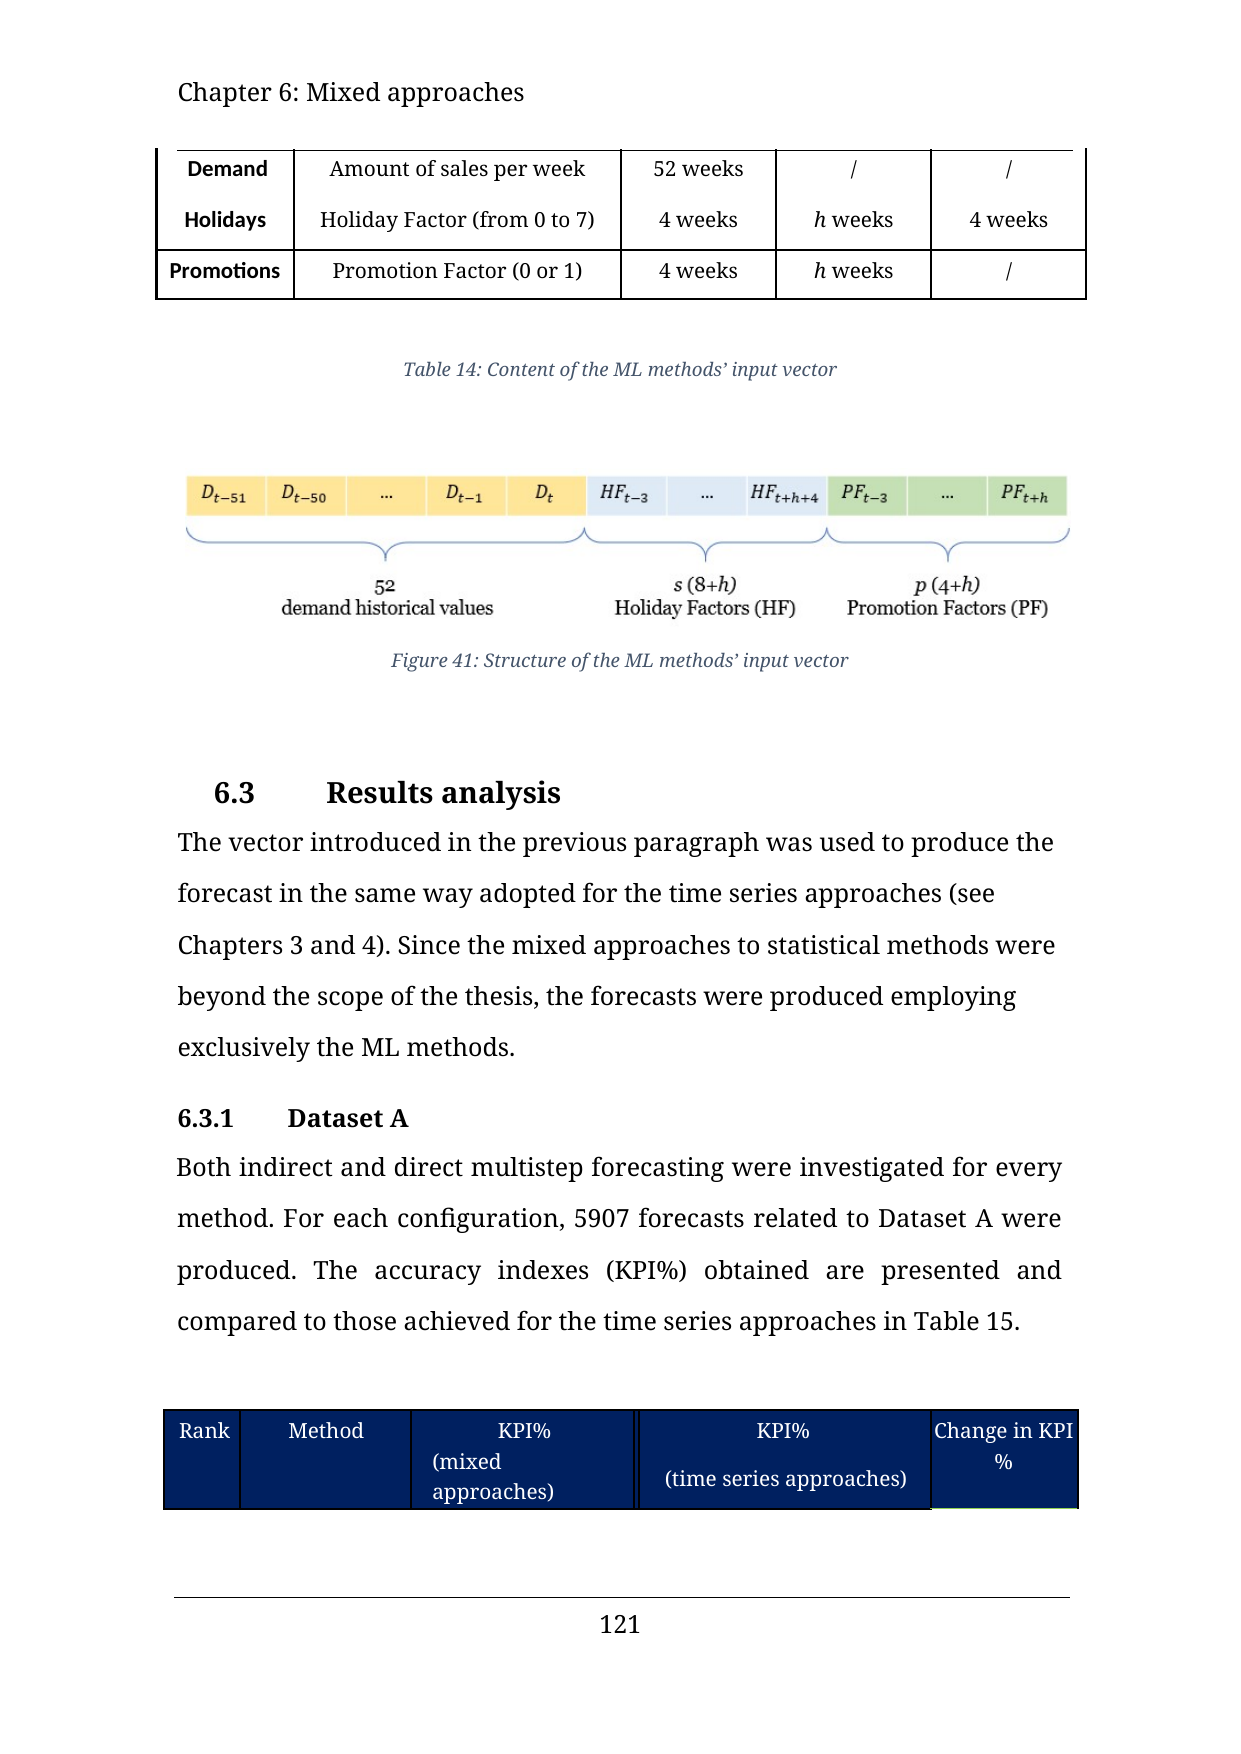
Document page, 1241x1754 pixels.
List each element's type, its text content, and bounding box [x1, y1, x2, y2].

table_header KPI% (mixed approaches) [412, 1411, 633, 1508]
table_cell 52 weeks [622, 149, 775, 199]
subtitle 6.3.1 Dataset A [177, 1101, 1054, 1135]
picture [185, 468, 1072, 628]
table_cell 4 weeks [932, 200, 1085, 249]
table_cell h weeks [777, 251, 930, 298]
table_cell Amount of sales per week [295, 149, 620, 199]
table_cell Holiday Factor (from 0 to 7) [295, 200, 620, 249]
table_cell / [932, 251, 1085, 298]
table_header Method [241, 1411, 410, 1508]
text Figure 41: Structure of the ML methods’ input vector [177, 648, 1062, 673]
table_header KPI% (time series approaches) [640, 1411, 930, 1508]
table_header Change in KPI% [932, 1411, 1077, 1508]
text The vector introduced in the previous paragraph was used to produce the forecast in the same way adopted for the time series approaches (see Chapters 3 and 4). Since the mixed approaches to statistical methods were beyond the scope of the thesis, the forecasts were produced employing exclusively the ML methods. [177, 825, 1071, 1064]
text Both indirect and direct multistep forecasting were investigated for every method. For each configuration, 5907 forecasts related to Dataset A were produced. The accuracy indexes (KPI%) obtained are presented and compared to those achieved for the time series approaches in Table 15. [176, 1150, 1063, 1338]
table_cell Holidays [158, 200, 293, 249]
table_cell / [932, 149, 1085, 199]
table_cell 4 weeks [622, 200, 775, 249]
text Table 14: Content of the ML methods’ input vector [177, 356, 1062, 381]
table_cell Promotions [158, 251, 293, 298]
table_cell Demand [158, 149, 293, 199]
table_cell h weeks [777, 200, 930, 249]
table_cell Promotion Factor (0 or 1) [295, 251, 620, 298]
table_header Rank [165, 1411, 239, 1508]
table_cell / [777, 149, 930, 199]
subtitle 6.3 Results analysis [177, 772, 1071, 812]
table_cell 4 weeks [622, 251, 775, 298]
